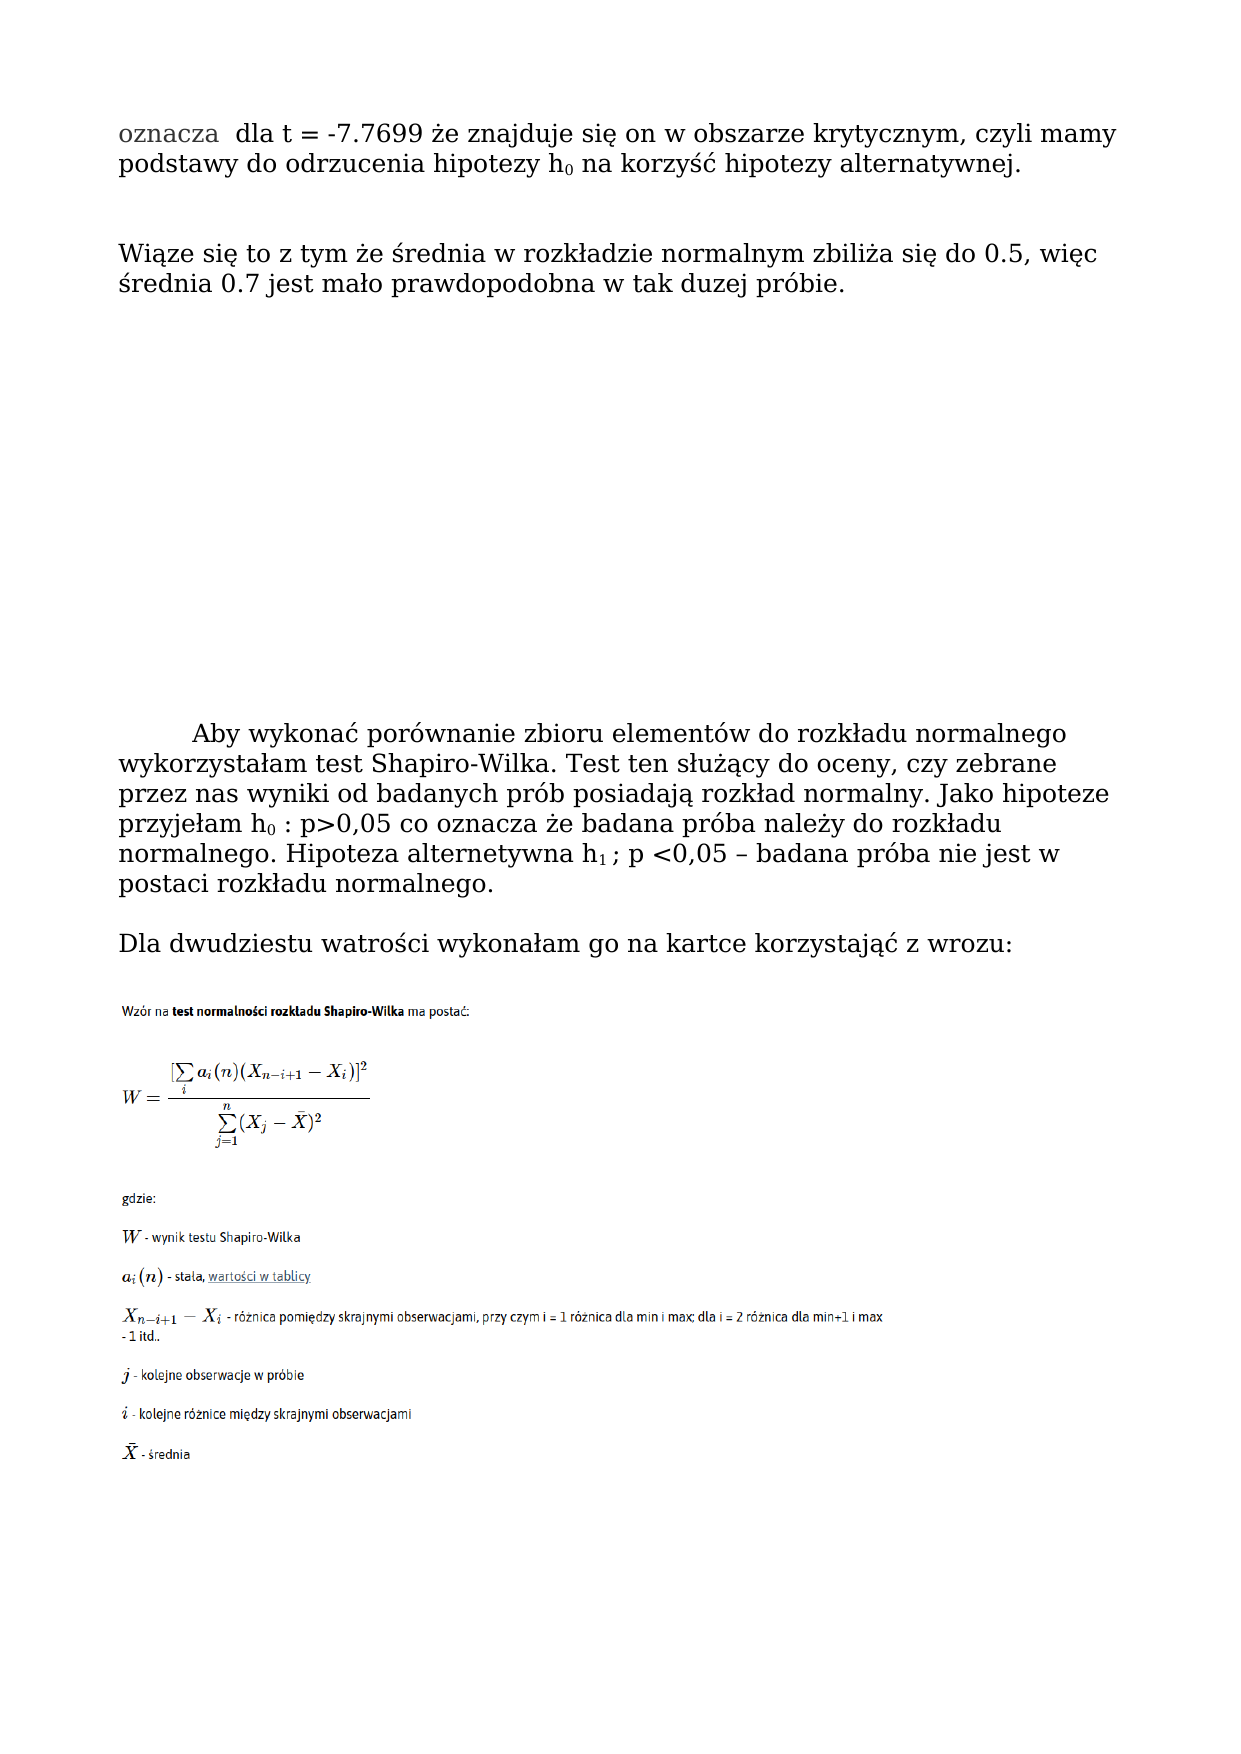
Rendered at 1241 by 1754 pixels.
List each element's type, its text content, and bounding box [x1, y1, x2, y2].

text Dla dwudziestu watrości wykonałam go na kartce korzystająć z wrozu: [118, 928, 1122, 958]
picture [104, 988, 918, 1475]
text Wiąze się to z tym że średnia w rozkładzie normalnym zbiliża się do 0.5, więc średnia 0.7 jest mało prawdopodobna w tak duzej próbie. [118, 238, 1122, 298]
text Aby wykonać porównanie zbioru elementów do rozkładu normalnego wykorzystałam test Shapiro-Wilka. Test ten służący do oceny, czy zebrane przez nas wyniki od badanych prób posiadają rozkład normalny. Jako hipoteze przyjełam h0 : p>0,05 co oznacza że badana próba należy do rozkładu normalnego. Hipoteza alternetywna h1 ; p <0,05 – badana próba nie jest w postaci rozkładu normalnego. [118, 718, 1122, 898]
